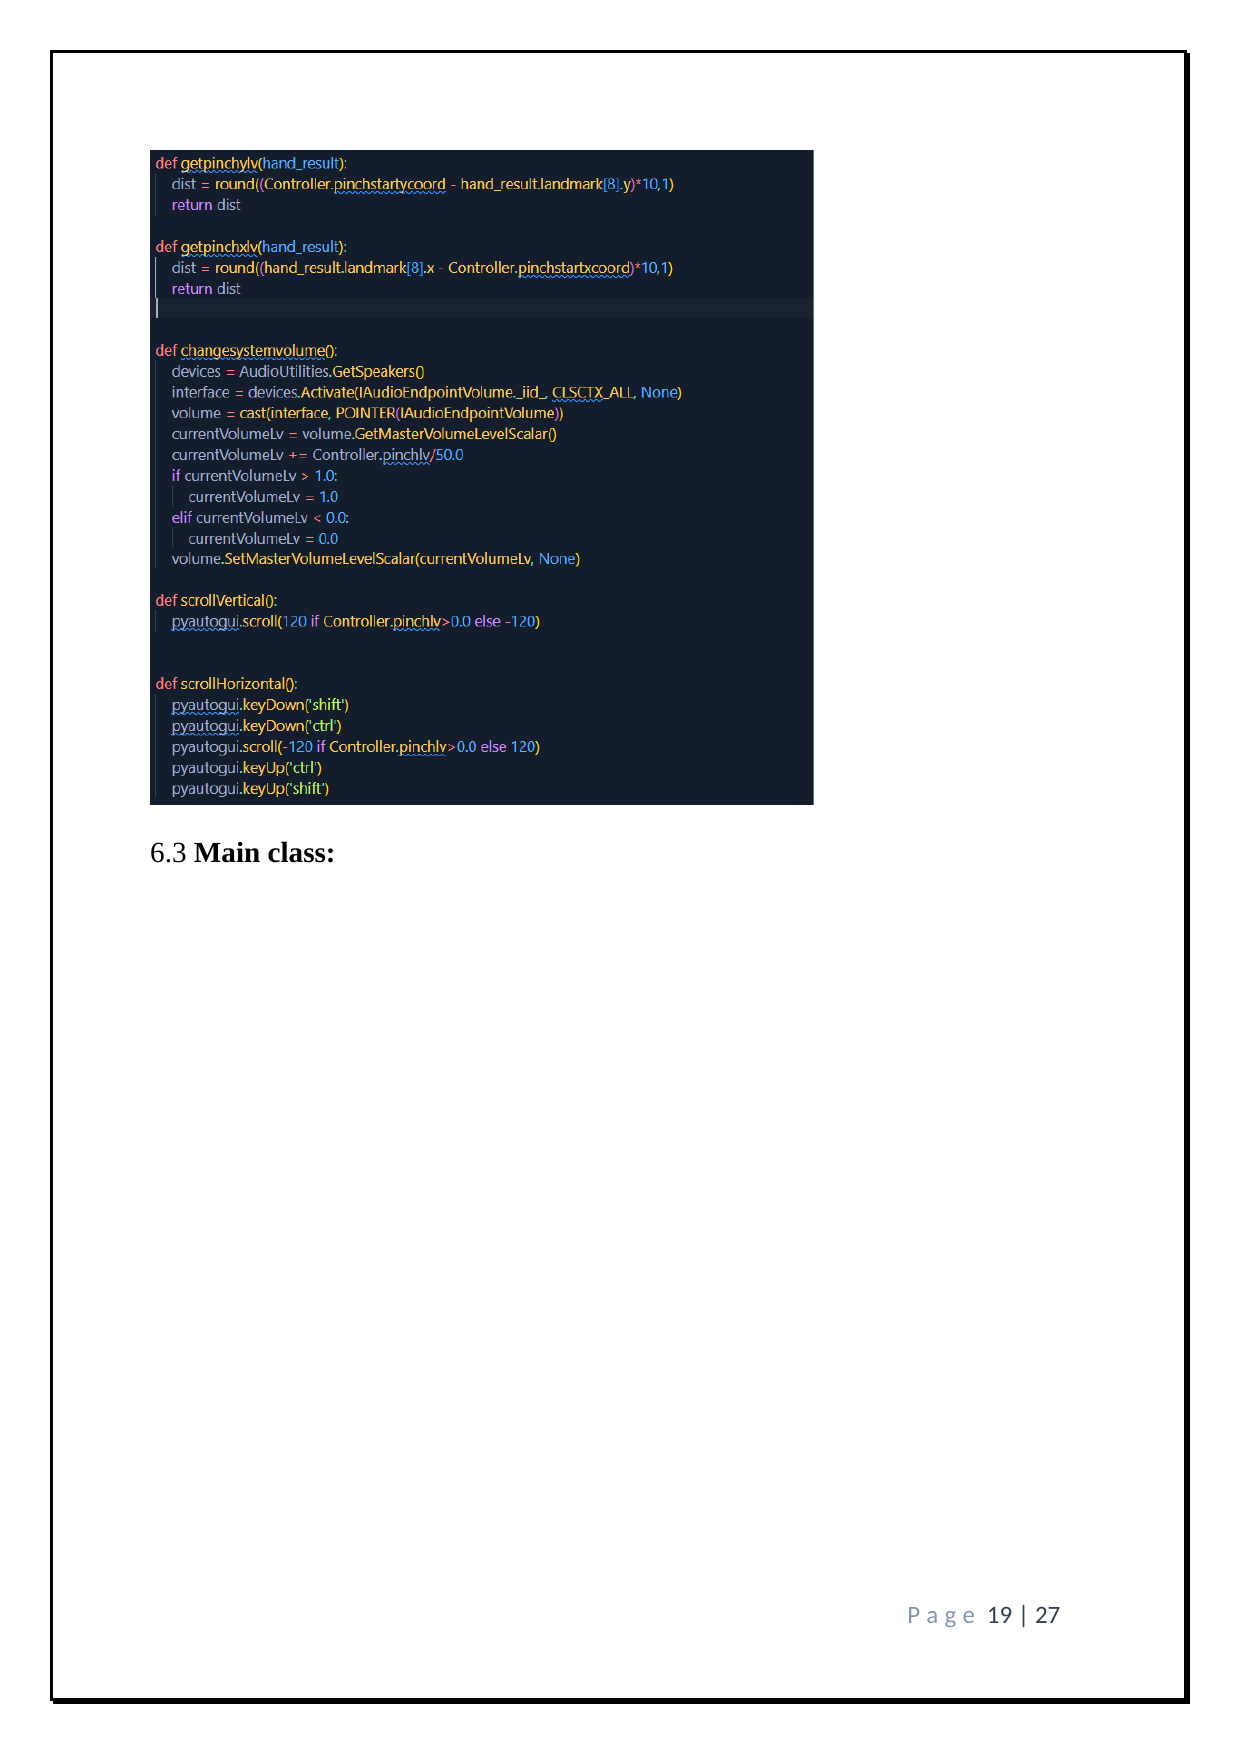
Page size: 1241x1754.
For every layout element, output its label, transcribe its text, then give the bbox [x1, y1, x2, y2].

text 6.3 Main class: [150, 835, 1087, 869]
picture [150, 150, 814, 805]
